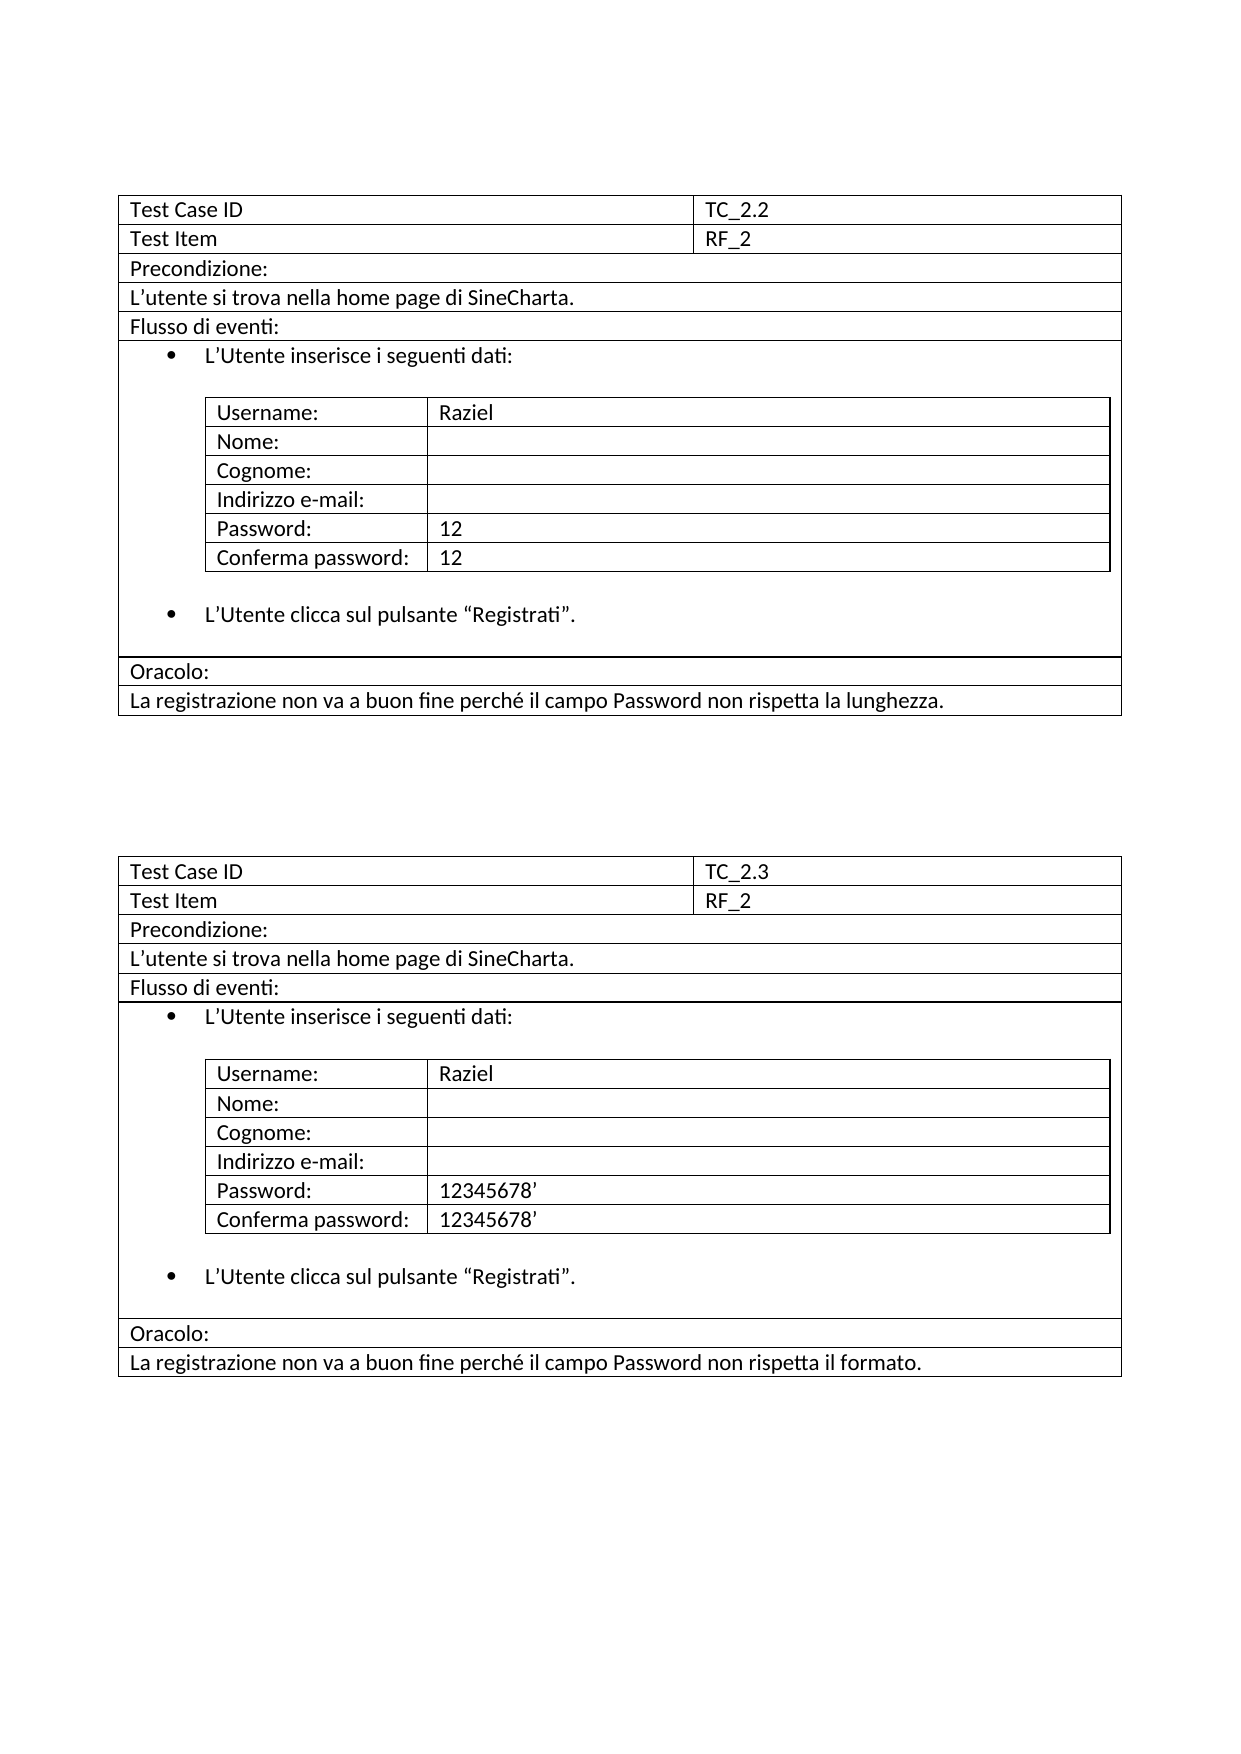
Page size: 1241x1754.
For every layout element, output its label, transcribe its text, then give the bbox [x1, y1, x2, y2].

table_cell RF_2 [694, 886, 1121, 914]
table_cell La registrazione non va a buon fine perché il campo Password non rispetta il formato. [119, 1348, 1121, 1376]
table_cell Flusso di eventi: [119, 974, 1121, 1001]
table_cell Precondizione: [119, 915, 1121, 943]
table_cell Test Item [119, 886, 693, 914]
table_cell L’utente si trova nella home page di SineCharta. [119, 944, 1121, 972]
table_cell L’utente si trova nella home page di SineCharta. [119, 283, 1121, 311]
table_cell Precondizione: [119, 254, 1121, 282]
table_header Test Case ID [119, 196, 693, 223]
table_cell RF_2 [694, 225, 1121, 253]
table_header TC_2.3 [694, 857, 1121, 885]
table_cell Oracolo: [119, 658, 1121, 685]
table_cell Flusso di eventi: [119, 312, 1121, 340]
table_cell L’Utente inserisce i seguenti dati: L’Utente clicca sul pulsante “Registrati”. [119, 341, 1121, 656]
table_cell La registrazione non va a buon fine perché il campo Password non rispetta la lunghezza. [119, 686, 1121, 714]
table_cell L’Utente inserisce i seguenti dati: L’Utente clicca sul pulsante “Registrati”. [119, 1003, 1121, 1318]
table_header TC_2.2 [694, 196, 1121, 223]
table_cell Oracolo: [119, 1319, 1121, 1347]
table_cell Test Item [119, 225, 693, 253]
table_header Test Case ID [119, 857, 693, 885]
